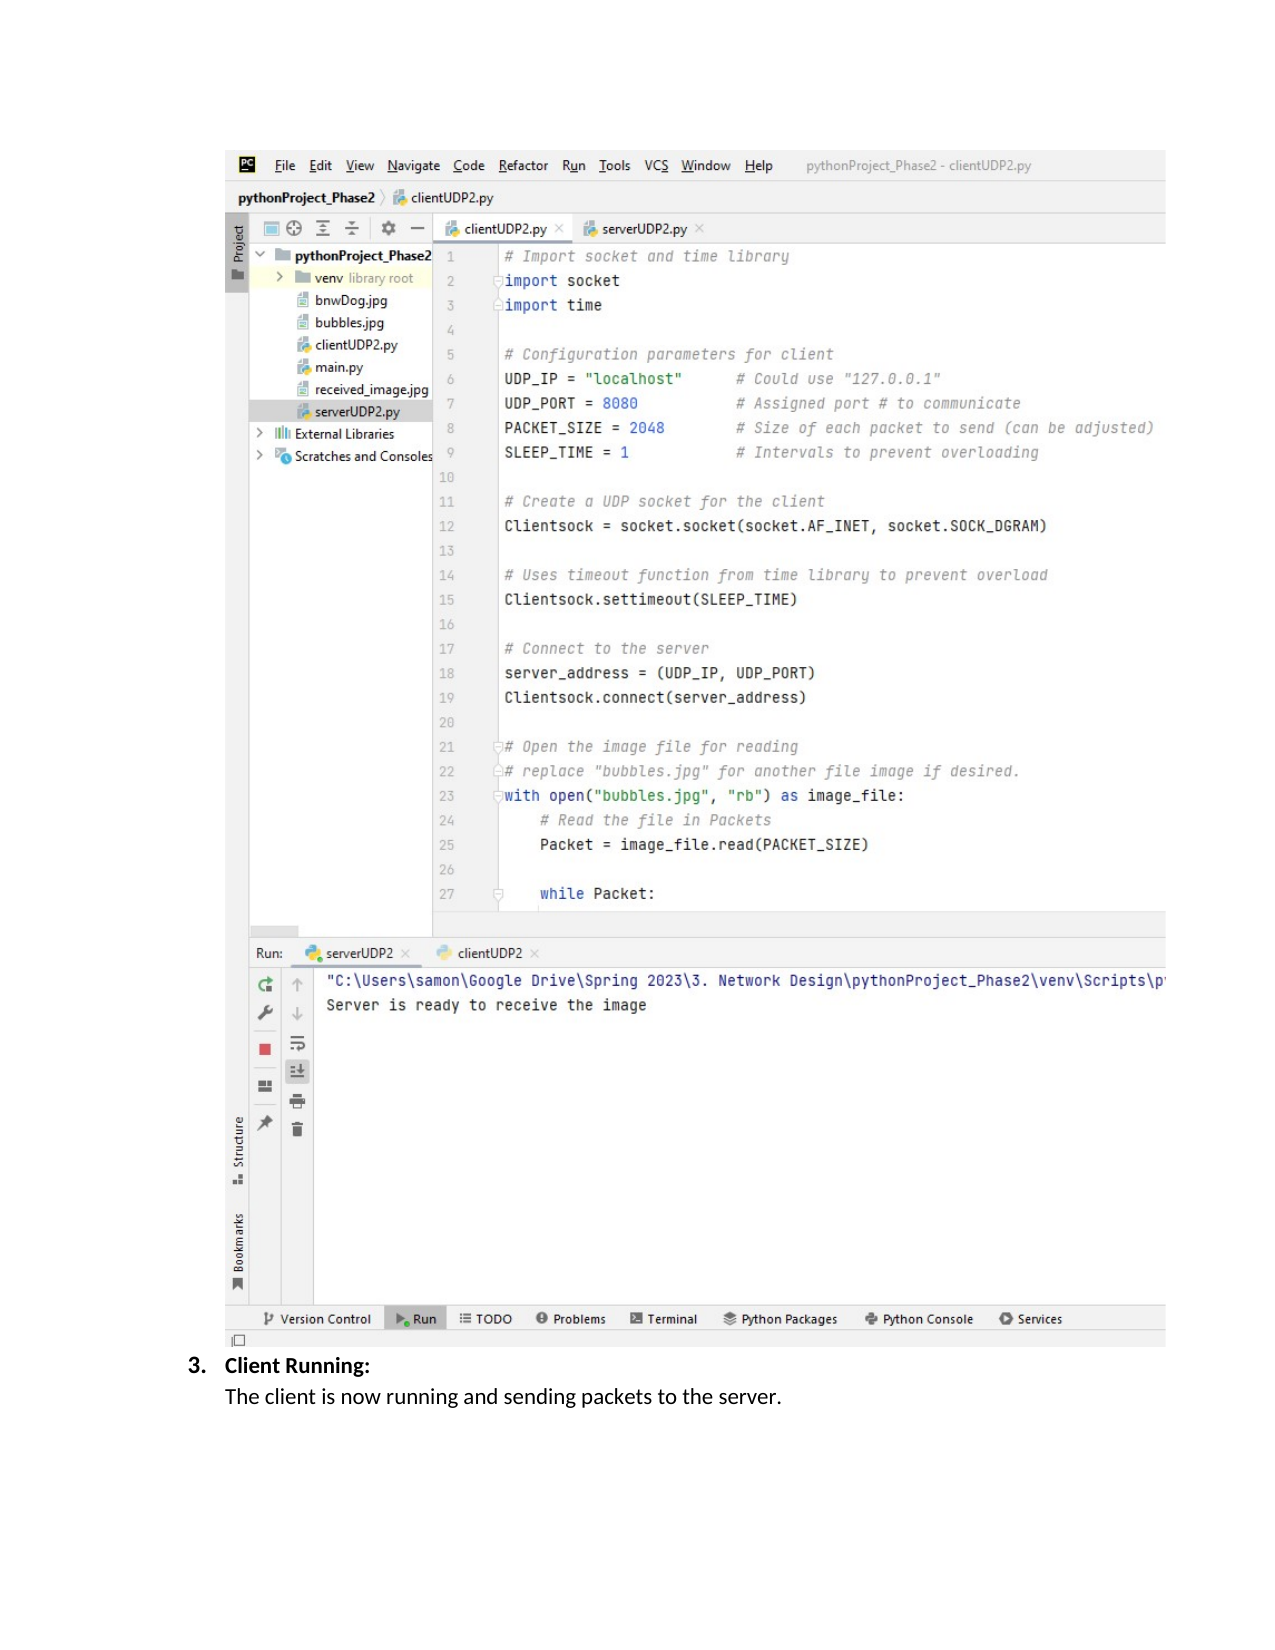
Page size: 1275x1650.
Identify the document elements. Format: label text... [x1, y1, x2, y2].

list Client Running: [187, 1349, 1125, 1379]
list The client is now running and sending packets to the server. [225, 1382, 1125, 1410]
picture [225, 150, 1166, 1347]
